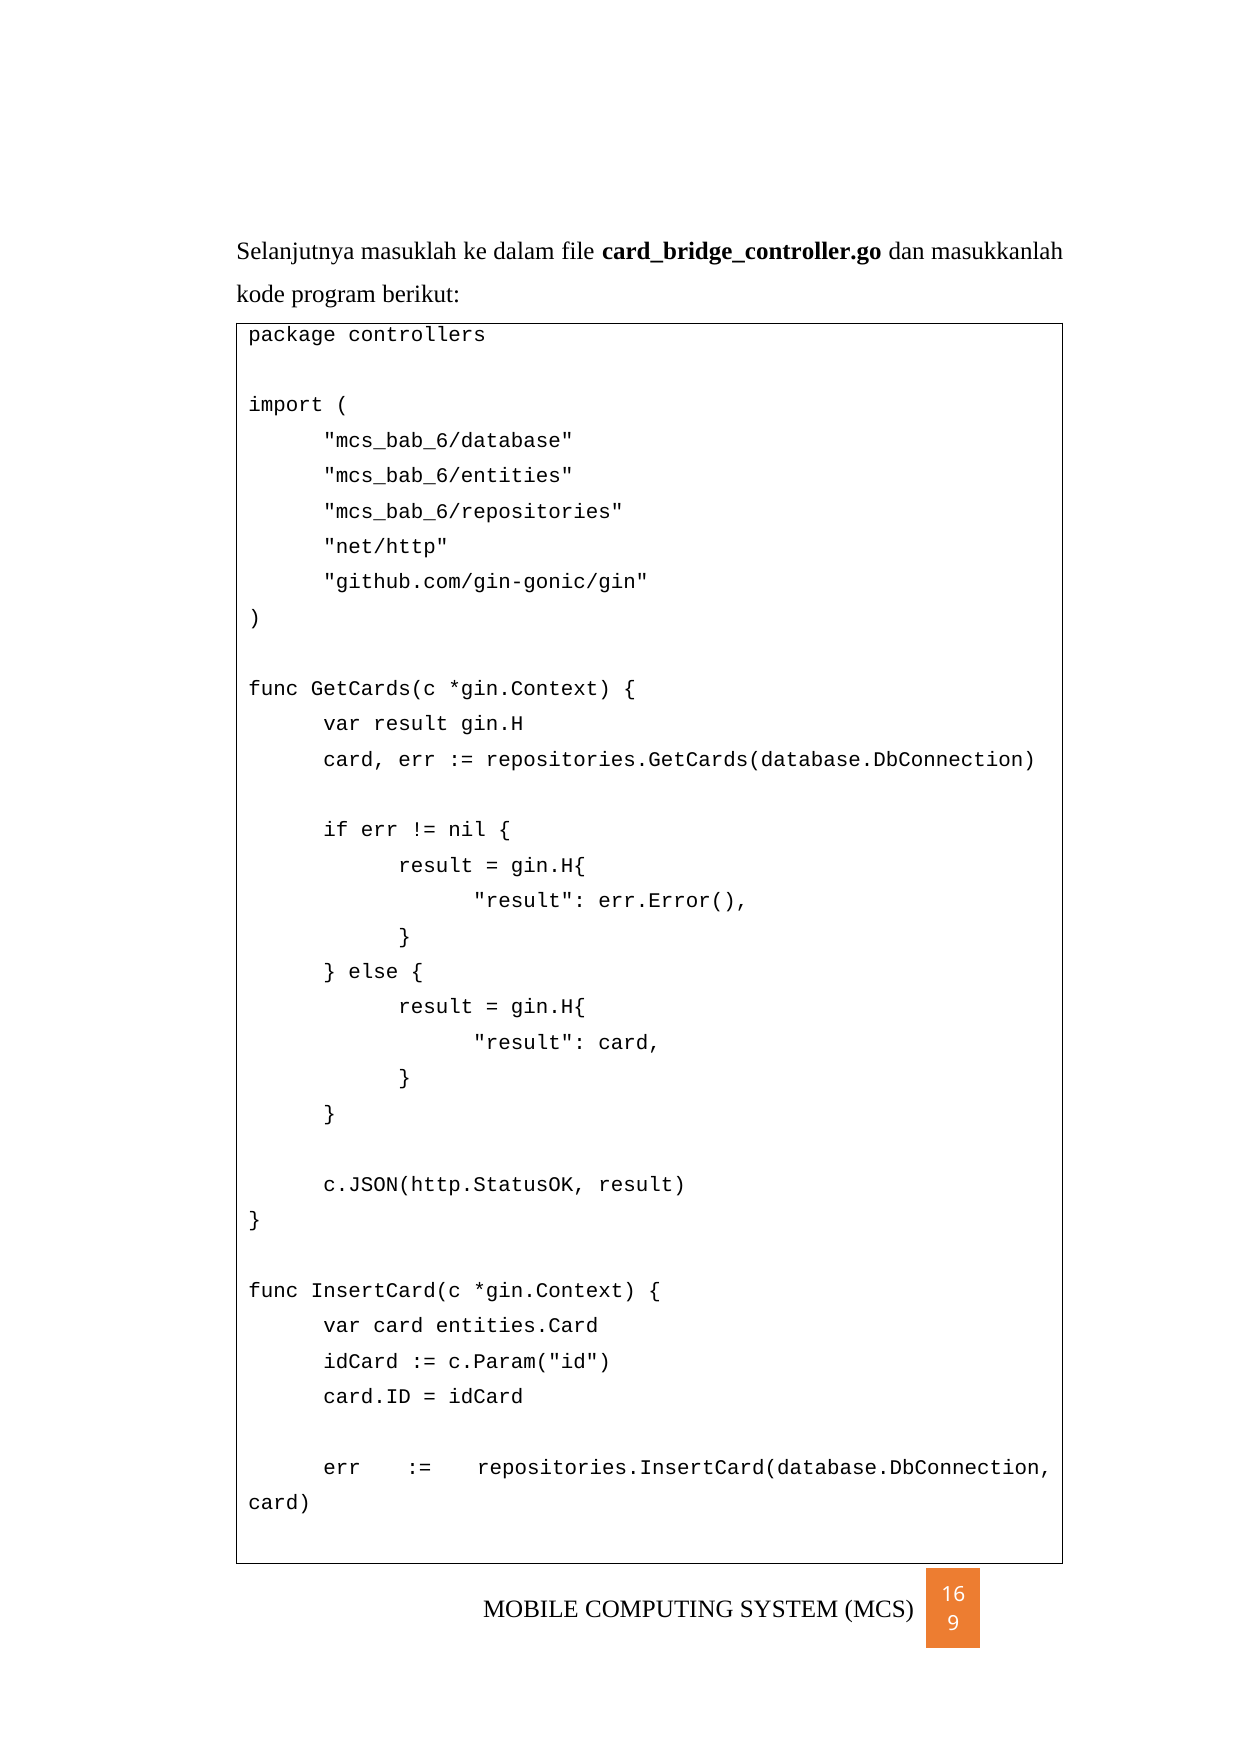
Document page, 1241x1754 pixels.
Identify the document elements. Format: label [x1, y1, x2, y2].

text [236, 236, 1063, 308]
table_header [237, 324, 1062, 1563]
